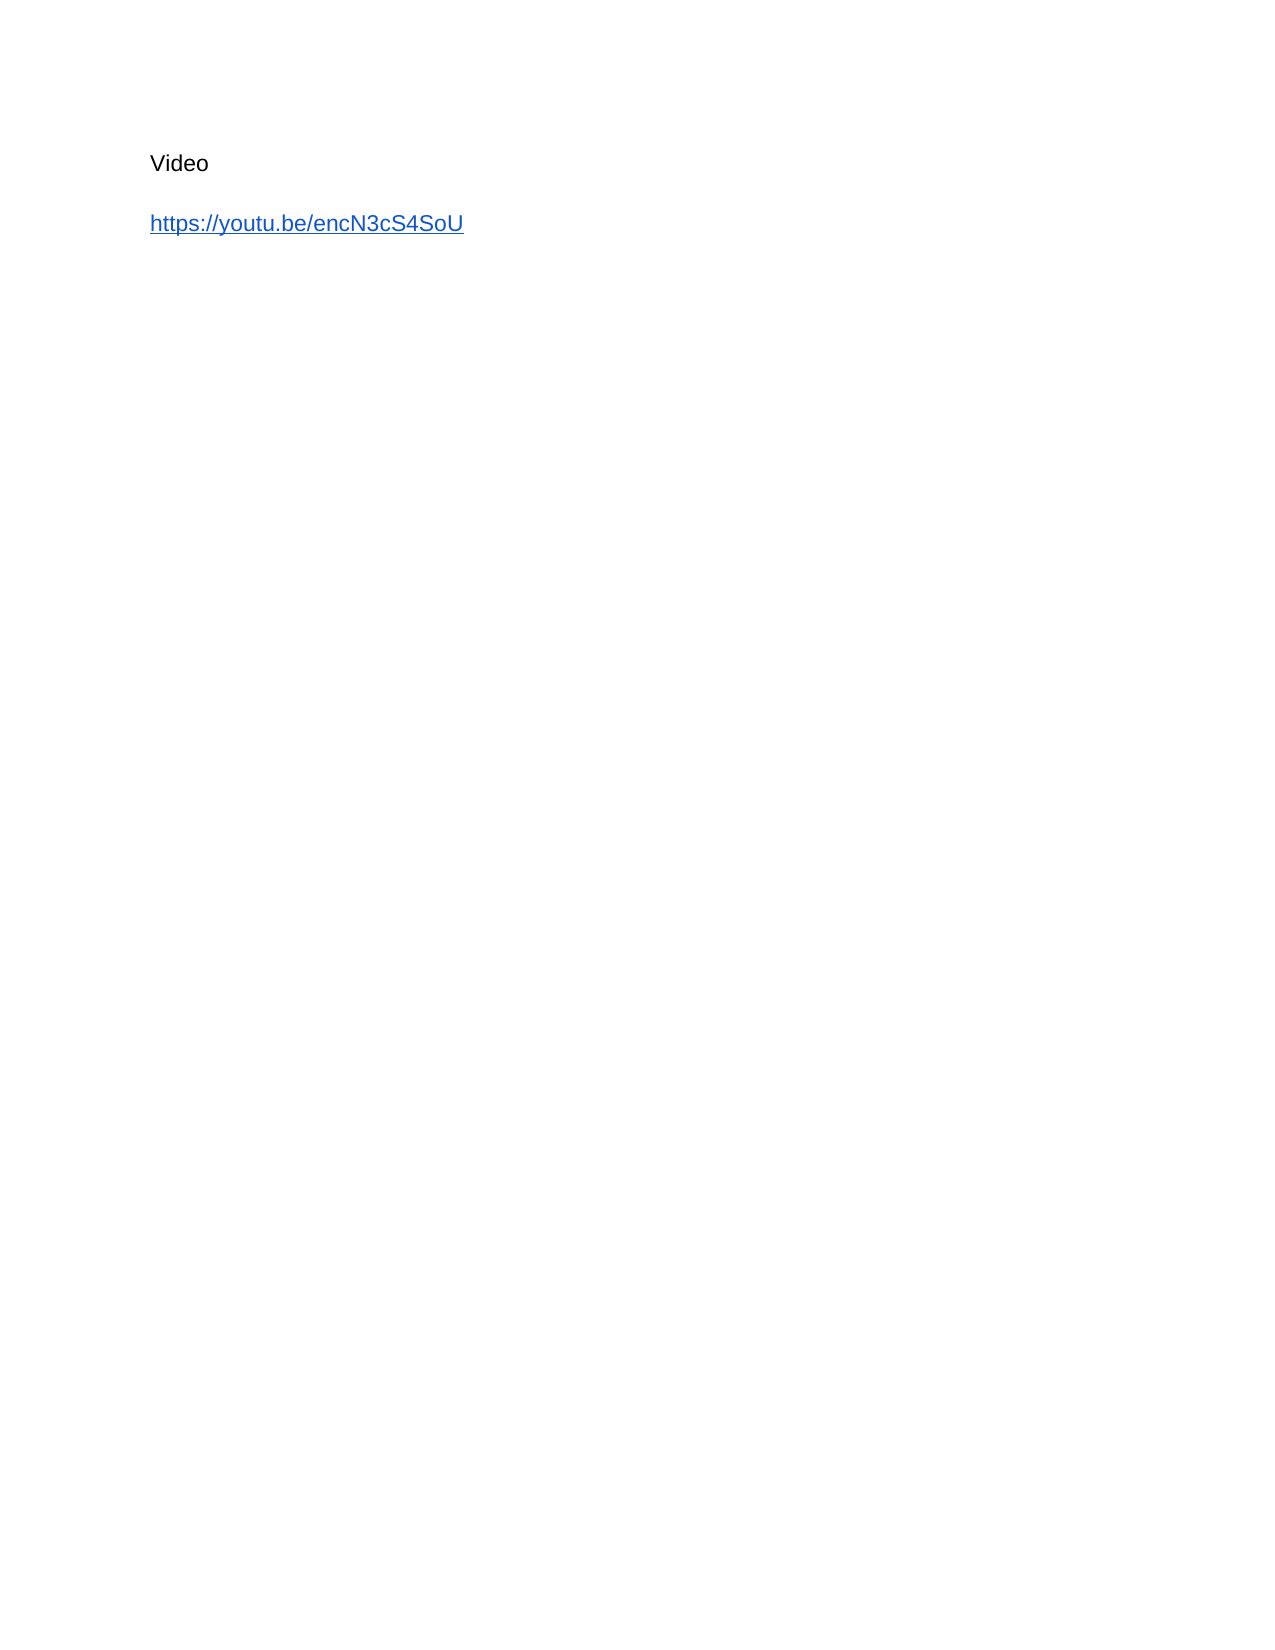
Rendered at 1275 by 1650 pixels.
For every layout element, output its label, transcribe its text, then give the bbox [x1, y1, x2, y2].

text Video [150, 150, 1125, 176]
text https://youtu.be/encN3cS4SoU [150, 210, 1125, 237]
